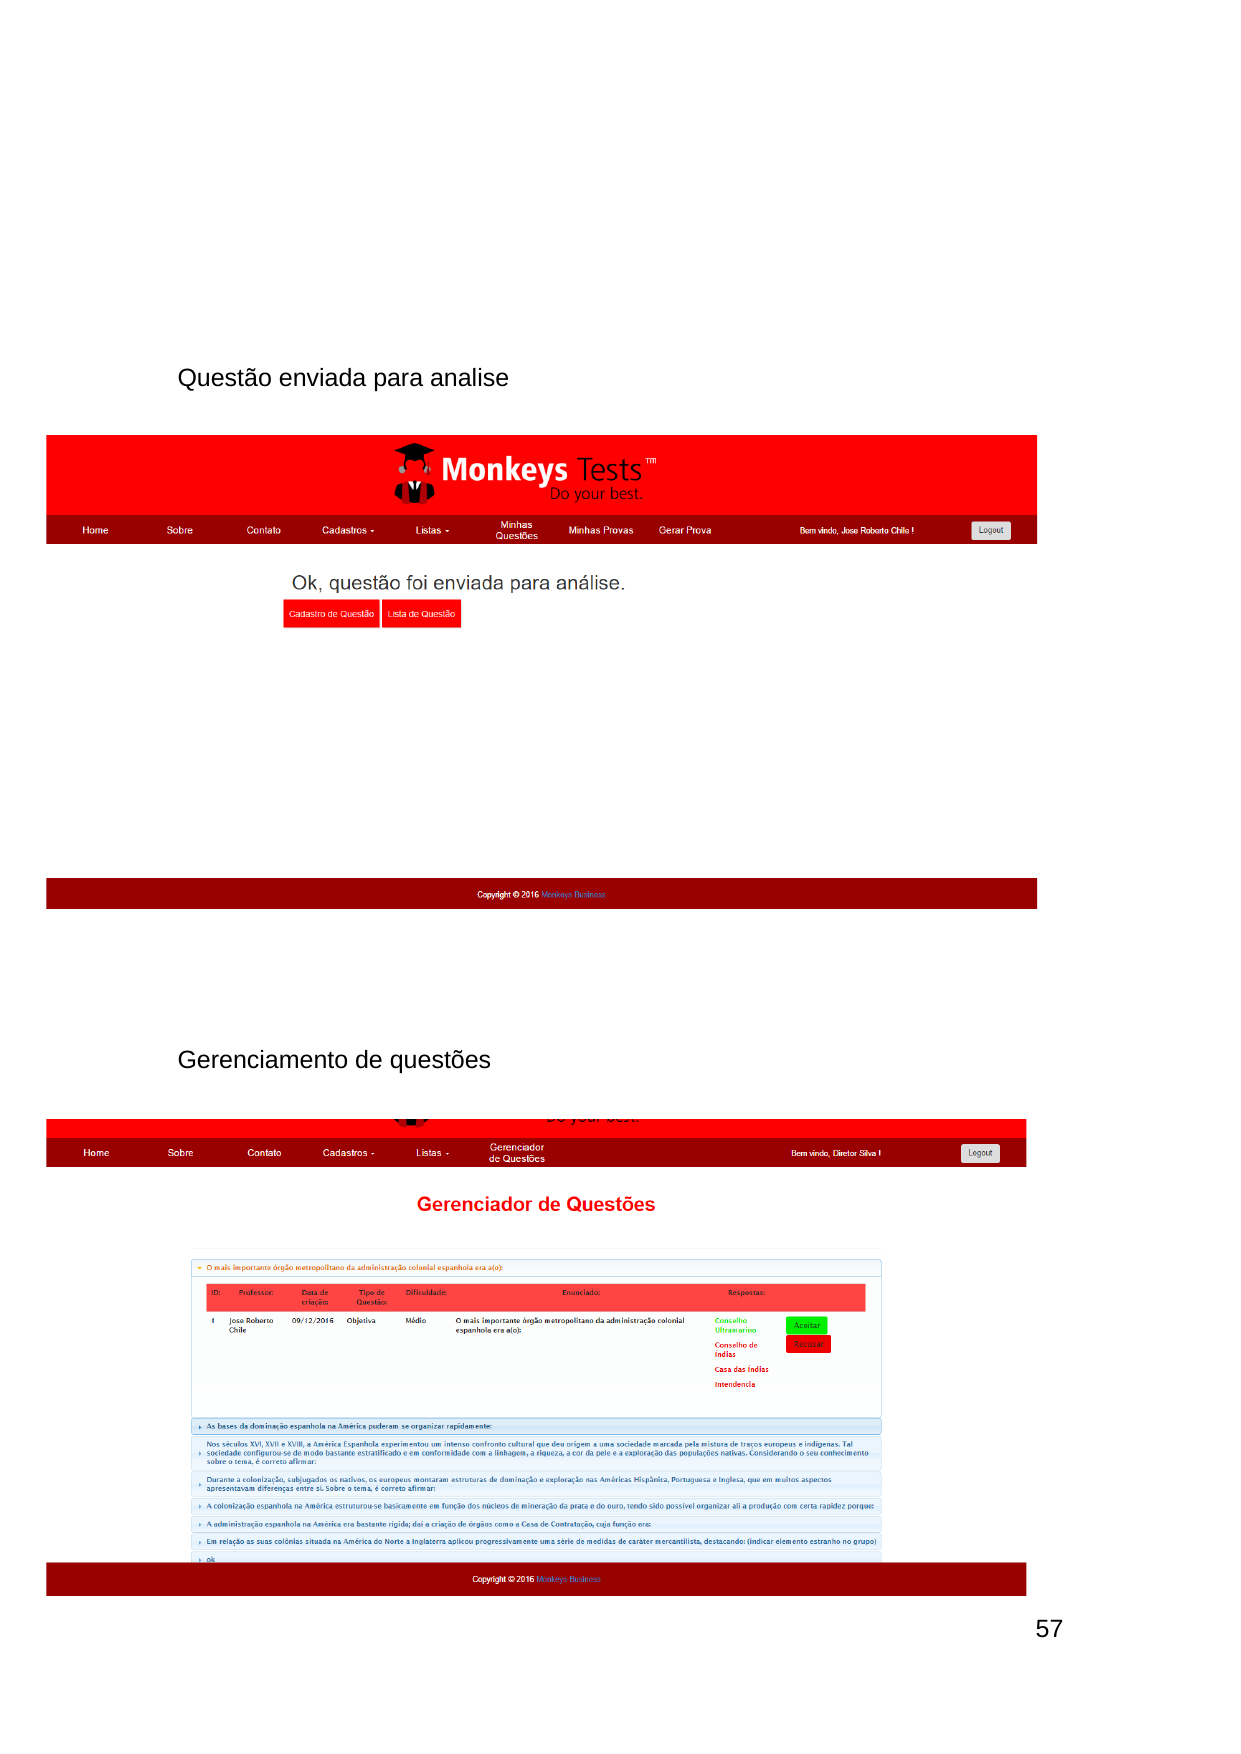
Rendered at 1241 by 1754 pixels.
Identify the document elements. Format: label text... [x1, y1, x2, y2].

text Questão enviada para analise [177, 363, 1063, 392]
picture [46, 435, 1038, 909]
text Gerenciamento de questões [177, 1045, 1063, 1074]
picture [46, 1119, 1027, 1596]
